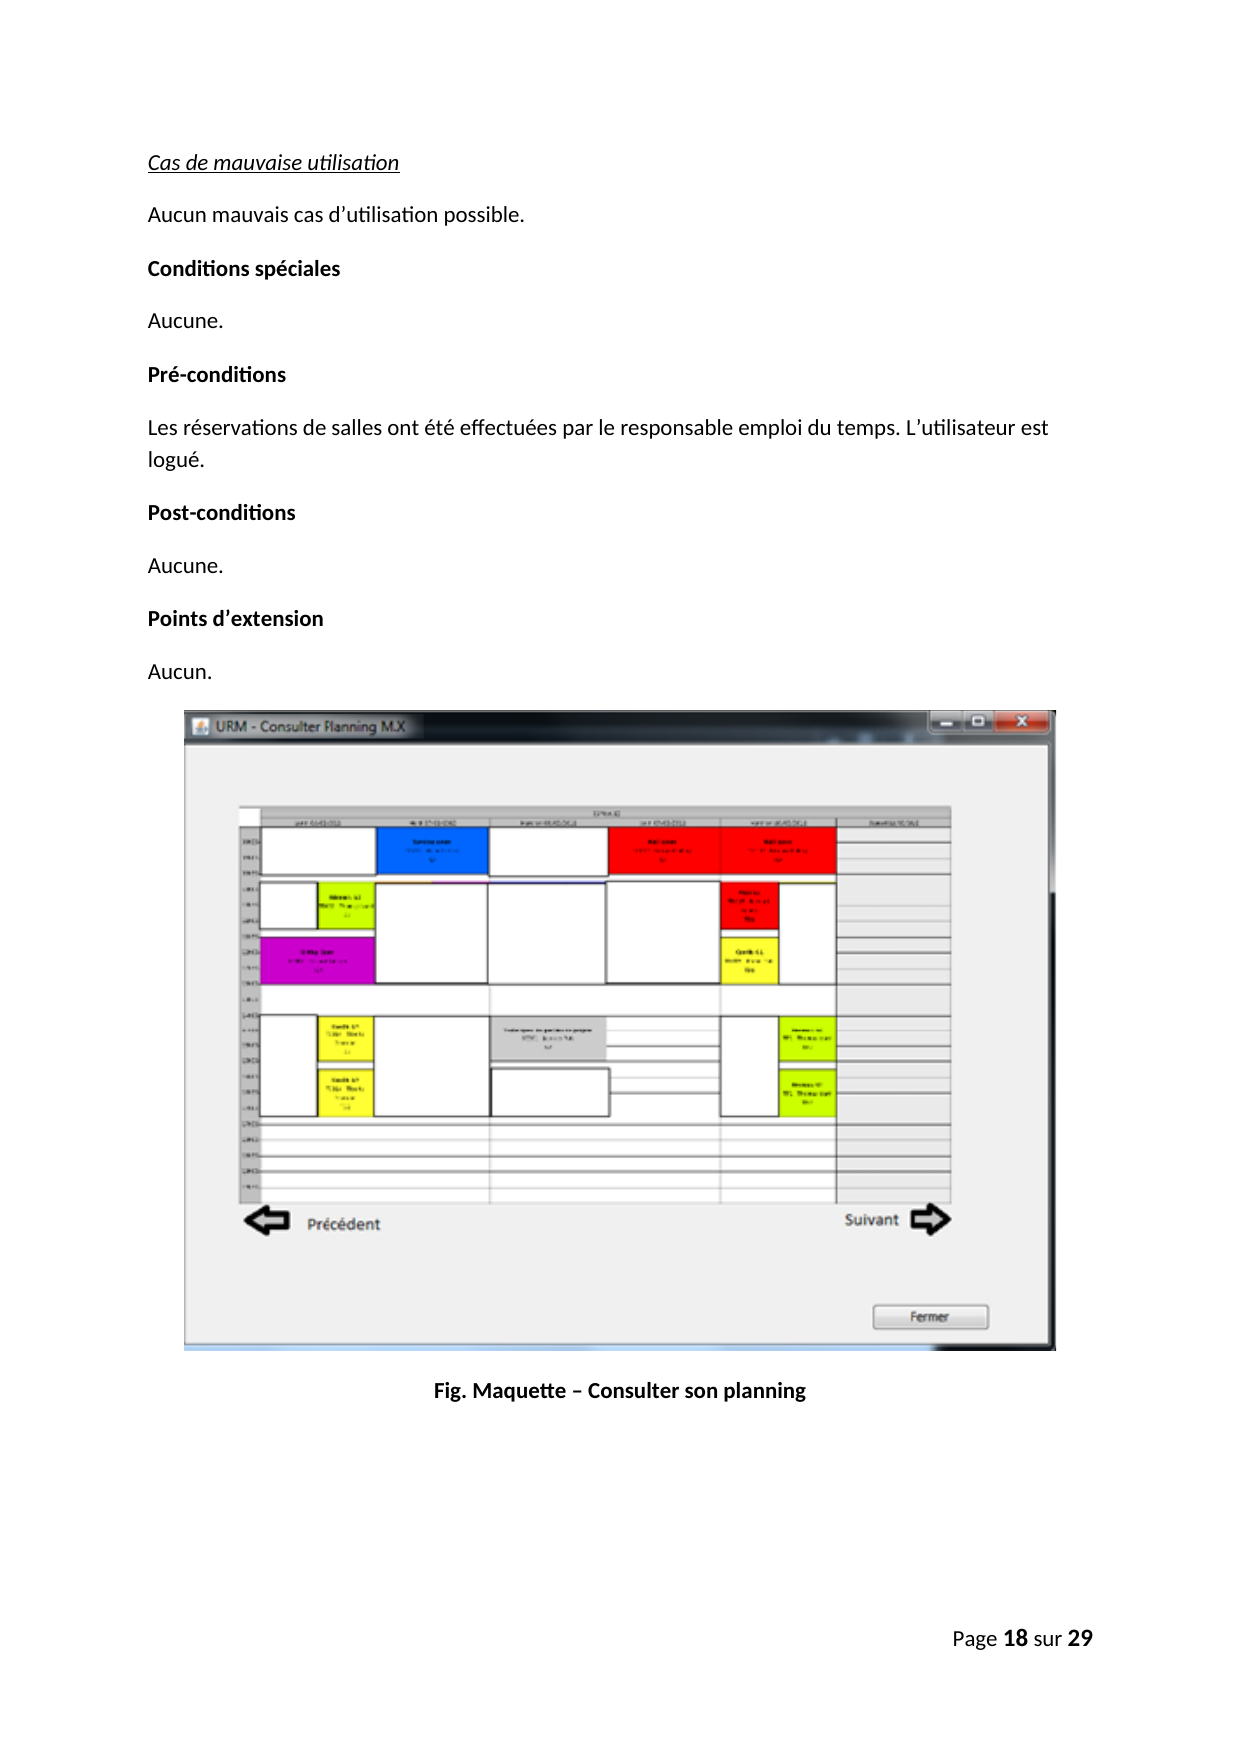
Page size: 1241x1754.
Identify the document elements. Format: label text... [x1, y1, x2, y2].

text Cas de mauvaise utilisation [148, 148, 1093, 176]
text Aucune. [148, 307, 1093, 335]
text Conditions spéciales [148, 254, 1093, 282]
picture [184, 710, 1057, 1351]
text Post-conditions [148, 498, 1093, 526]
text Pré-conditions [148, 360, 1093, 388]
text Aucune. [148, 551, 1093, 579]
text Aucun mauvais cas d’utilisation possible. [148, 201, 1093, 229]
text Les réservations de salles ont été effectuées par le responsable emploi du temps. L’utilisateur est logué. [148, 413, 1093, 473]
text Aucun. [148, 657, 1093, 685]
text Points d’extension [148, 604, 1093, 632]
text Fig. Maquette – Consulter son planning [148, 1376, 1093, 1404]
